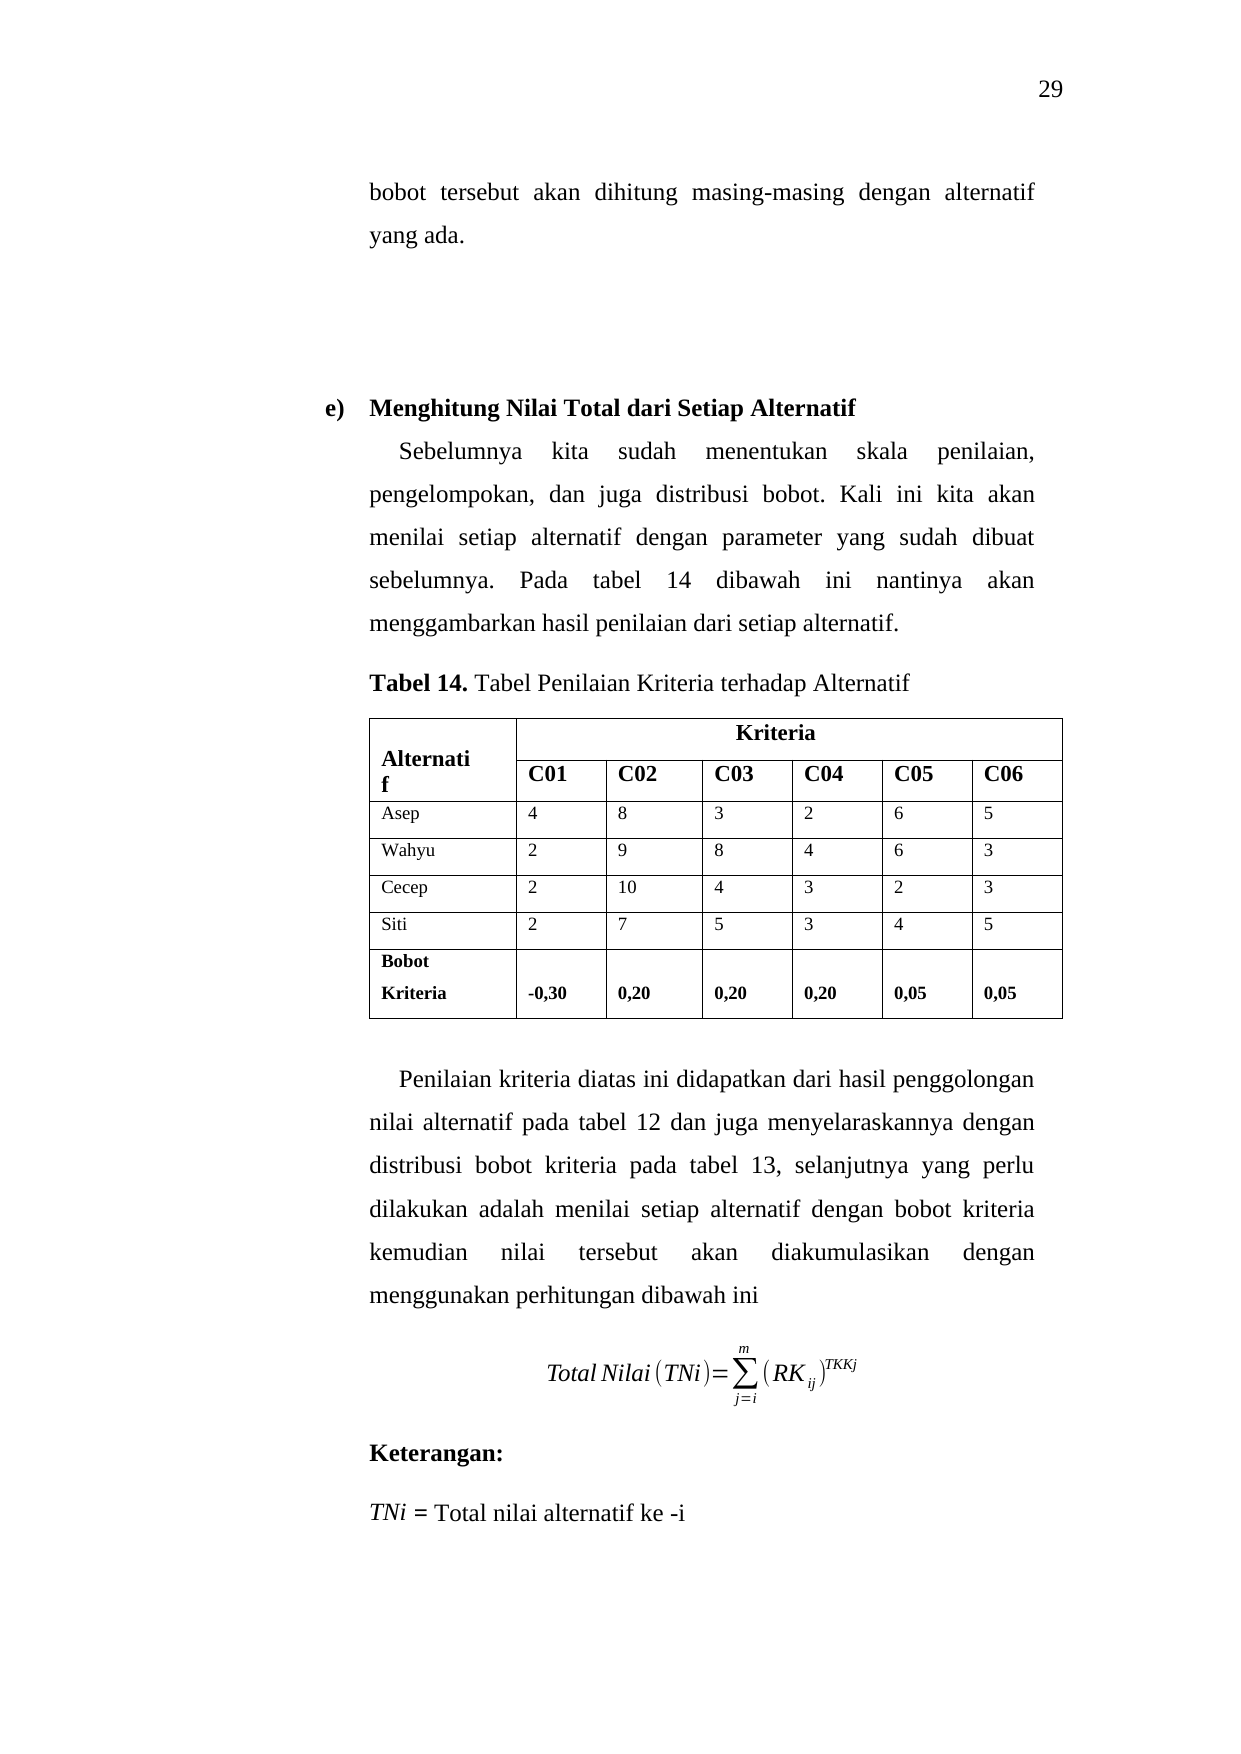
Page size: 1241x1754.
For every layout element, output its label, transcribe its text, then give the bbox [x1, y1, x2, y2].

table_cell C05 [883, 761, 972, 801]
table_cell 3 [793, 876, 882, 912]
table_cell 2 [517, 876, 606, 912]
table_cell 0,05 [973, 950, 1062, 1018]
table_cell 5 [973, 802, 1062, 838]
table_cell 0,20 [607, 950, 702, 1018]
table_cell 4 [793, 839, 882, 875]
text Keterangan: [369, 1438, 1035, 1467]
table_cell 0,20 [703, 950, 792, 1018]
table_cell 9 [607, 839, 702, 875]
list Menghitung Nilai Total dari Setiap Alternatif [325, 393, 1035, 422]
table_header Alternatif [370, 719, 516, 801]
table_cell 0,20 [793, 950, 882, 1018]
table_cell Cecep [370, 876, 516, 912]
table_header Kriteria [517, 719, 1062, 759]
table_cell Siti [370, 913, 516, 949]
table_cell 5 [973, 913, 1062, 949]
table_cell Wahyu [370, 839, 516, 875]
table_cell Bobot Kriteria [370, 950, 516, 1018]
table_cell C01 [517, 761, 606, 801]
table_cell 3 [973, 876, 1062, 912]
table_cell 4 [703, 876, 792, 912]
table_cell 3 [973, 839, 1062, 875]
table_cell 2 [883, 876, 972, 912]
table_cell 4 [517, 802, 606, 838]
table_cell 2 [517, 913, 606, 949]
table_cell 4 [883, 913, 972, 949]
table_cell -0,30 [517, 950, 606, 1018]
table_cell C02 [607, 761, 702, 801]
table_cell 6 [883, 802, 972, 838]
table_cell C06 [973, 761, 1062, 801]
table_cell Asep [370, 802, 516, 838]
table_cell C04 [793, 761, 882, 801]
table_cell 8 [703, 839, 792, 875]
table_cell 2 [793, 802, 882, 838]
list Sebelumnya kita sudah menentukan skala penilaian, pengelompokan, dan juga distribusi bobot. Kali ini kita akan menilai setiap alternatif dengan parameter yang sudah dibuat sebelumnya. Pada tabel 14 dibawah ini nantinya akan menggambarkan hasil penilaian dari setiap alternatif. [369, 436, 1035, 637]
table_cell 3 [703, 802, 792, 838]
table_cell 10 [607, 876, 702, 912]
table_cell 8 [607, 802, 702, 838]
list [369, 177, 1035, 249]
table_cell 6 [883, 839, 972, 875]
table_cell C03 [703, 761, 792, 801]
table_cell 0,05 [883, 950, 972, 1018]
table_cell 3 [793, 913, 882, 949]
table_cell 7 [607, 913, 702, 949]
table_cell 2 [517, 839, 606, 875]
text Penilaian kriteria diatas ini didapatkan dari hasil penggolongan nilai alternatif pada tabel 12 dan juga menyelaraskannya dengan distribusi bobot kriteria pada tabel 13, selanjutnya yang perlu dilakukan adalah menilai setiap alternatif dengan bobot kriteria kemudian nilai tersebut akan diakumulasikan dengan menggunakan perhitungan dibawah ini [369, 1064, 1035, 1309]
text Tabel 14. Tabel Penilaian Kriteria terhadap Alternatif [369, 668, 1063, 697]
text = Total nilai alternatif ke -i [369, 1498, 1035, 1527]
table_cell 5 [703, 913, 792, 949]
